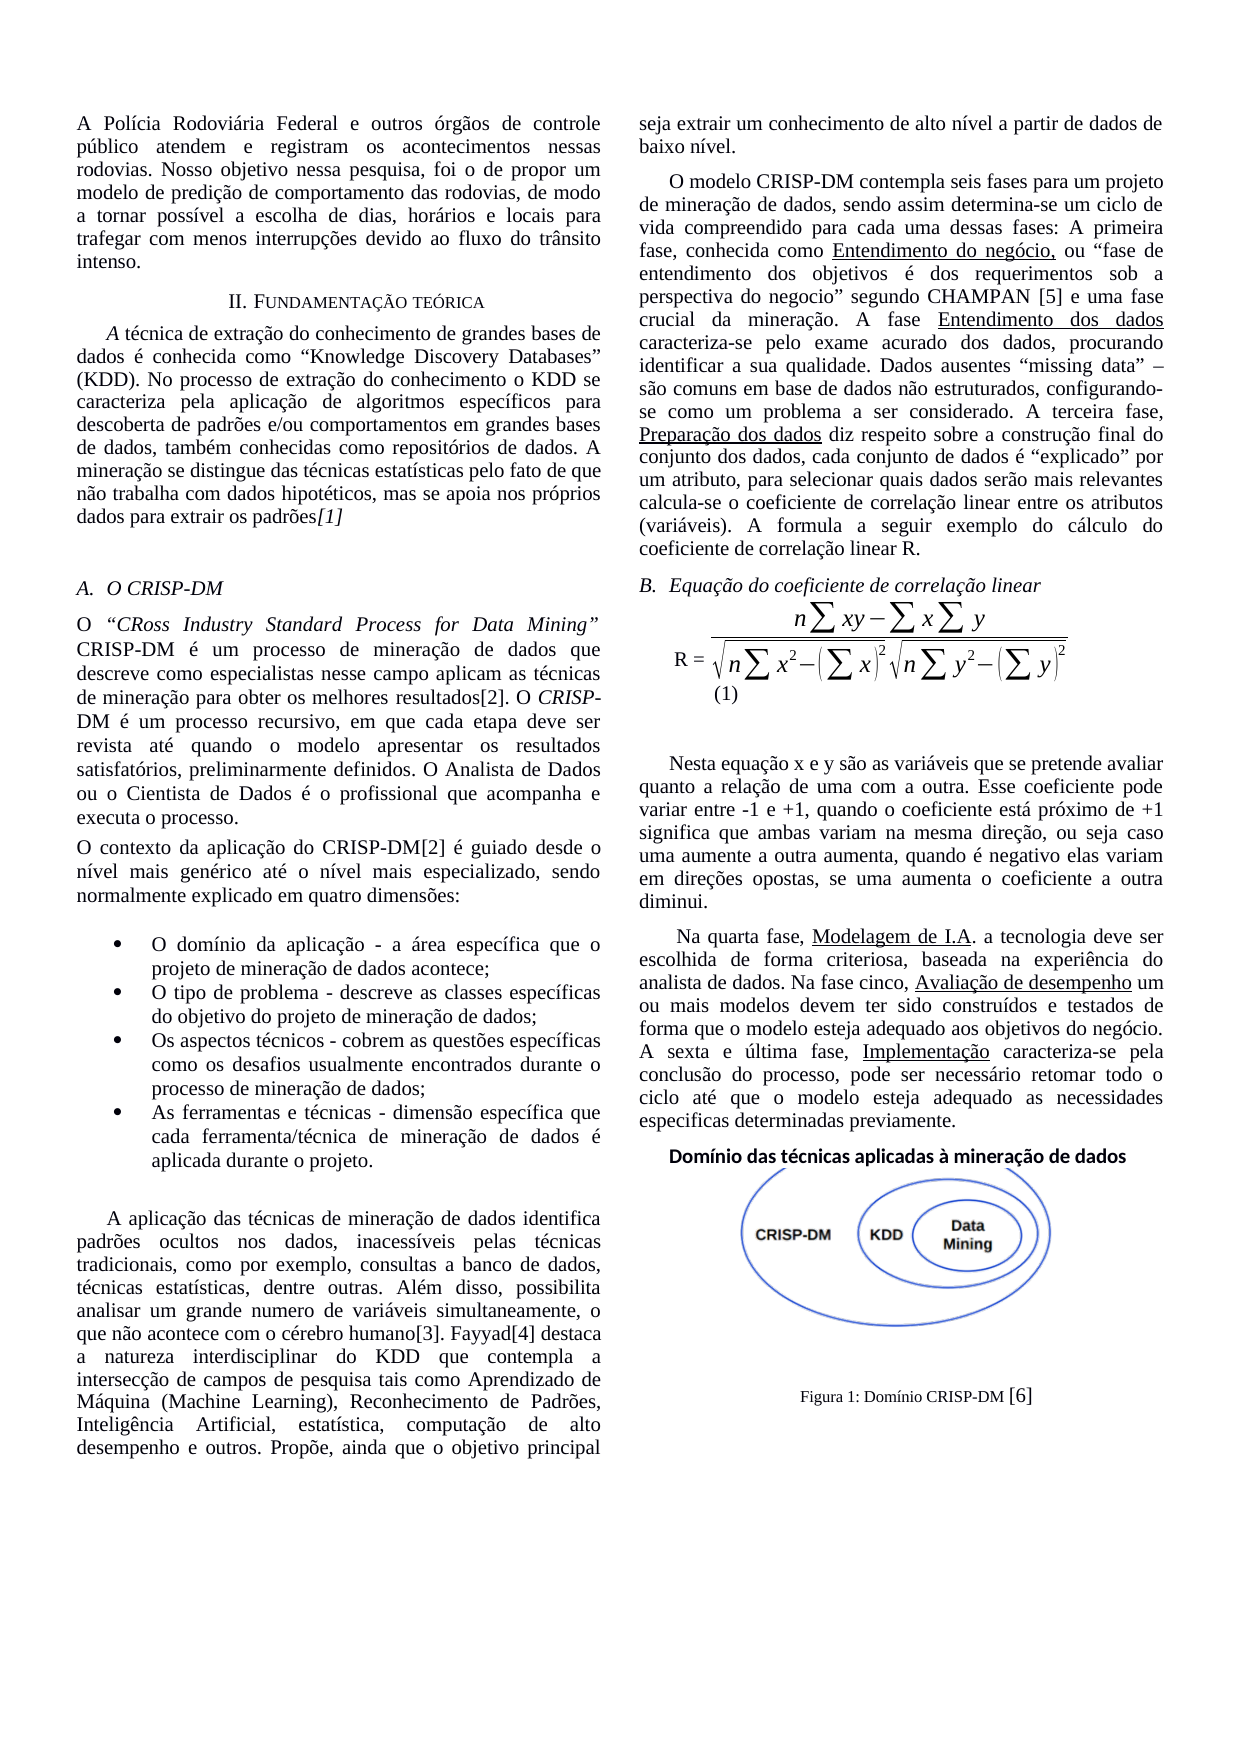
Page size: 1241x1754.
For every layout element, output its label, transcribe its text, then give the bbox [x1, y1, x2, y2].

text Figura 1: Domínio CRISP-DM [6] [639, 1384, 1164, 1407]
list Fundamentação teórica [121, 289, 601, 313]
list Equação do coeficiente de correlação linear [639, 573, 1164, 597]
list Os aspectos técnicos - cobrem as questões específicas como os desafios usualmente encontrados durante o processo de mineração de dados; [114, 1028, 601, 1100]
text A aplicação das técnicas de mineração de dados identifica padrões ocultos nos dados, inacessíveis pelas técnicas tradicionais, como por exemplo, consultas a banco de dados, técnicas estatísticas, dentre outras. Além disso, possibilita analisar um grande numero de variáveis simultaneamente, o que não acontece com o cérebro humano[3]. Fayyad[4] destaca a natureza interdisciplinar do KDD que contempla a intersecção de campos de pesquisa tais como Aprendizado de Máquina (Machine Learning), Reconhecimento de Padrões, Inteligência Artificial, estatística, computação de alto desempenho e outros. Propõe, ainda que o objetivo principal seja extrair um conhecimento de alto nível a partir de dados de baixo nível. [76, 1207, 601, 1459]
text O contexto da aplicação do CRISP-DM[2] é guiado desde o nível mais genérico até o nível mais especializado, sendo normalmente explicado em quatro dimensões: [76, 835, 601, 907]
text Nesta equação x e y são as variáveis que se pretende avaliar quanto a relação de uma com a outra. Esse coeficiente pode variar entre -1 e +1, quando o coeficiente está próximo de +1 significa que ambas variam na mesma direção, ou seja caso uma aumente a outra aumenta, quando é negativo elas variam em direções opostas, se uma aumenta o coeficiente a outra diminui. [639, 753, 1164, 913]
list O domínio da aplicação - a área específica que o projeto de mineração de dados acontece; [114, 931, 601, 979]
text Domínio das técnicas aplicadas à mineração de dados [639, 1144, 1164, 1168]
text O “CRoss Industry Standard Process for Data Mining” CRISP-DM é um processo de mineração de dados que descreve como especialistas nesse campo aplicam as técnicas de mineração para obter os melhores resultados[2]. O CRISP-DM é um processo recursivo, em que cada etapa deve ser revista até quando o modelo apresentar os resultados satisfatórios, preliminarmente definidos. O Analista de Dados ou o Cientista de Dados é o profissional que acompanha e executa o processo. [76, 612, 601, 829]
picture [734, 1168, 1060, 1334]
text Na quarta fase, Modelagem de I.A. a tecnologia deve ser escolhida de forma criteriosa, baseada na experiência do analista de dados. Na fase cinco, Avaliação de desempenho um ou mais modelos devem ter sido construídos e testados de forma que o modelo esteja adequado aos objetivos do negócio. A sexta e última fase, Implementação caracteriza-se pela conclusão do processo, pode ser necessário retomar todo o ciclo até que o modelo esteja adequado as necessidades especificas determinadas previamente. [639, 925, 1164, 1132]
list O CRISP-DM [76, 576, 601, 600]
text A técnica de extração do conhecimento de grandes bases de dados é conhecida como “Knowledge Discovery Databases” (KDD). No processo de extração do conhecimento o KDD se caracteriza pela aplicação de algoritmos específicos para descoberta de padrões e/ou comportamentos em grandes bases de dados, também conhecidas como repositórios de dados. A mineração se distingue das técnicas estatísticas pelo fato de que não trabalha com dados hipotéticos, mas se apoia nos próprios dados para extrair os padrões[1] [76, 322, 601, 528]
list O tipo de problema - descreve as classes específicas do objetivo do projeto de mineração de dados; [114, 979, 601, 1028]
text O modelo CRISP-DM contempla seis fases para um projeto de mineração de dados, sendo assim determina-se um ciclo de vida compreendido para cada uma dessas fases: A primeira fase, conhecida como Entendimento do negócio, ou “fase de entendimento dos objetivos é dos requerimentos sob a perspectiva do negocio” segundo CHAMPAN [5] e uma fase crucial da mineração. A fase Entendimento dos dados caracteriza-se pelo exame acurado dos dados, procurando identificar a sua qualidade. Dados ausentes “missing data” – são comuns em base de dados não estruturados, configurando-se como um problema a ser considerado. A terceira fase, Preparação dos dados diz respeito sobre a construção final do conjunto dos dados, cada conjunto de dados é “explicado” por um atributo, para selecionar quais dados serão mais relevantes calcula-se o coeficiente de correlação linear entre os atributos (variáveis). A formula a seguir exemplo do cálculo do coeficiente de correlação linear R. [639, 171, 1164, 560]
list As ferramentas e técnicas - dimensão específica que cada ferramenta/técnica de mineração de dados é aplicada durante o projeto. [114, 1100, 601, 1172]
text R = (1) [639, 603, 1164, 705]
